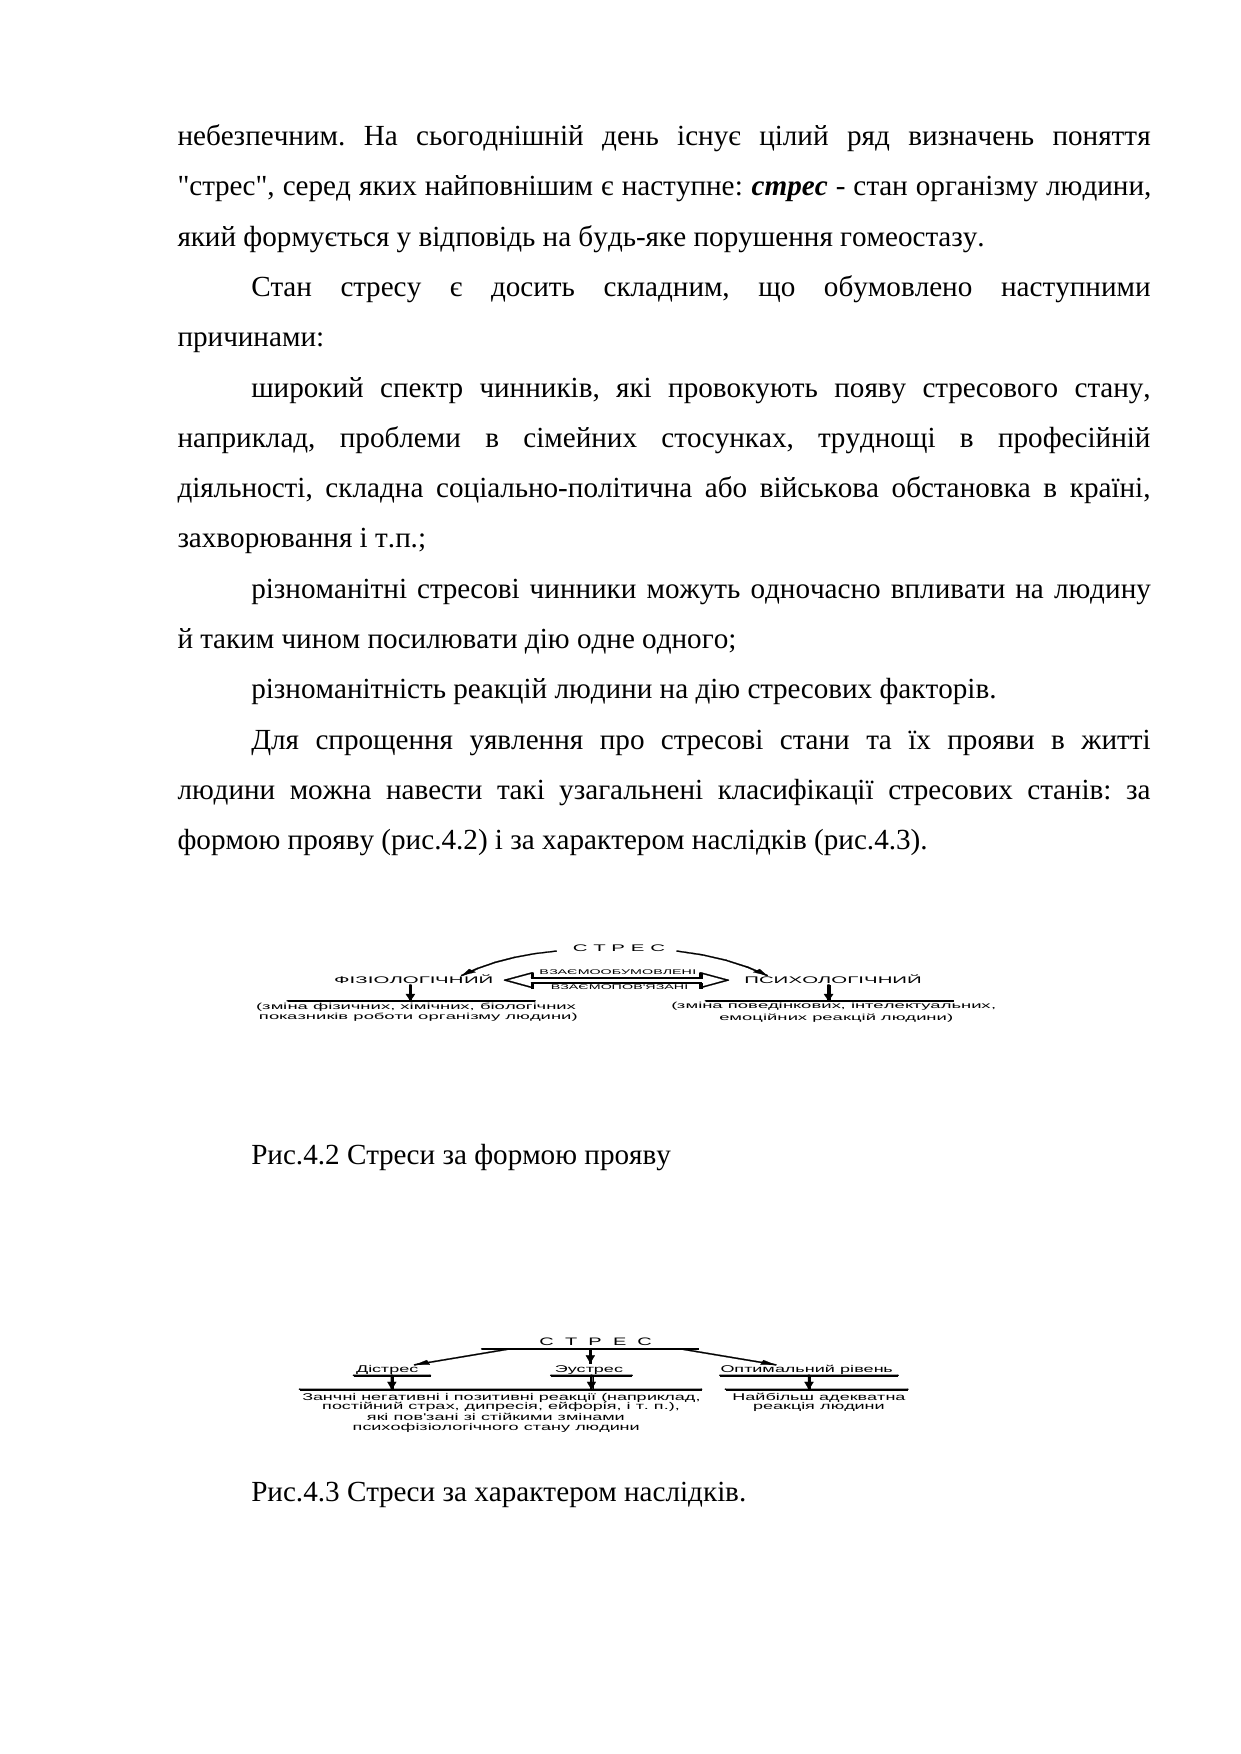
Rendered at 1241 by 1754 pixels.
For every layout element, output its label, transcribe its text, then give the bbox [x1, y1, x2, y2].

text Рис.4.2 Стреси за формою прояву [177, 1137, 1152, 1170]
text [177, 118, 1152, 252]
text широкий спектр чинників, які провокують появу стресового стану, наприклад, проблеми в сімейних стосунках, труднощі в професійній діяльності, складна соціально-політична або військова обстановка в країні, захворювання і т.п.; [177, 370, 1152, 554]
text різноманітність реакцій людини на дію стресових факторів. [177, 672, 1152, 705]
text Для спрощення уявлення про стресові стани та їх прояви в житті людини можна навести такі узагальнені класифікації стресових станів: за формою прояву (рис.4.2) і за характером наслідків (рис.4.3). [177, 722, 1152, 856]
text Рис.4.3 Стреси за характером наслідків. [177, 1474, 1152, 1508]
text Стан стресу є досить складним, що обумовлено наступними причинами: [177, 269, 1152, 353]
text різноманітні стресові чинники можуть одночасно впливати на людину й таким чином посилювати дію одне одного; [177, 571, 1152, 655]
